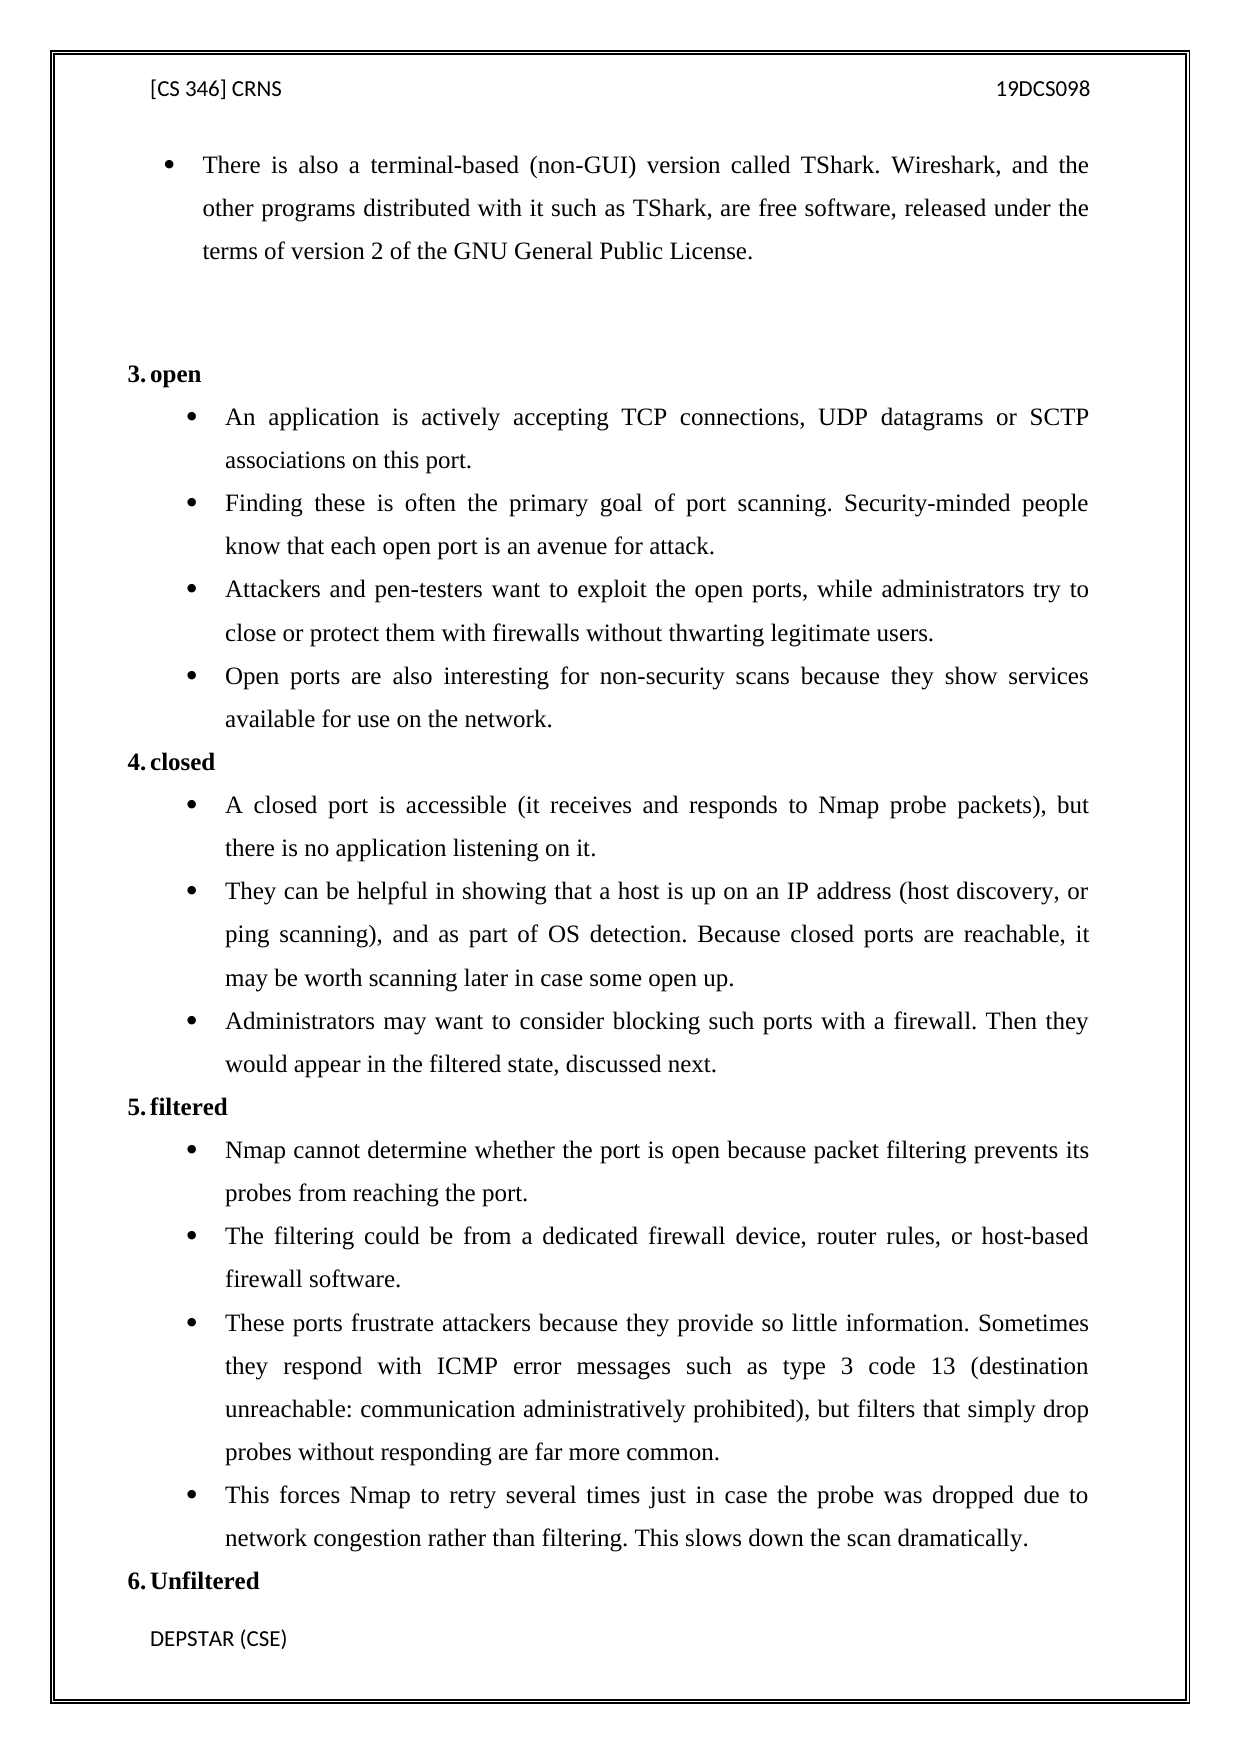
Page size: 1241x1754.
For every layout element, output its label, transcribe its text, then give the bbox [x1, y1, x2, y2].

list The filtering could be from a dedicated firewall device, router rules, or host-based firewall software. [187, 1221, 1090, 1293]
list Administrators may want to consider blocking such ports with a firewall. Then they would appear in the filtered state, discussed next. [187, 1006, 1090, 1078]
list There is also a terminal-based (non-GUI) version called TShark. Wireshark, and the other programs distributed with it such as TShark, are free software, released under the terms of version 2 of the GNU General Public License. [165, 150, 1090, 265]
list An application is actively accepting TCP connections, UDP datagrams or SCTP associations on this port. [187, 402, 1090, 474]
list This forces Nmap to retry several times just in case the probe was dropped due to network congestion rather than filtering. This slows down the scan dramatically. [187, 1480, 1090, 1552]
list Finding these is often the primary goal of port scanning. Security-minded people know that each open port is an avenue for attack. [187, 488, 1090, 560]
list Open ports are also interesting for non-security scans because they show services available for use on the network. [187, 661, 1090, 733]
list open [127, 359, 1090, 388]
list A closed port is accessible (it receives and responds to Nmap probe packets), but there is no application listening on it. [187, 790, 1090, 862]
list closed [127, 747, 1090, 776]
list filtered [127, 1092, 1090, 1121]
list They can be helpful in showing that a host is up on an IP address (host discovery, or ping scanning), and as part of OS detection. Because closed ports are reachable, it may be worth scanning later in case some open up. [187, 876, 1090, 991]
list Unfiltered [127, 1566, 1090, 1595]
list These ports frustrate attackers because they provide so little information. Sometimes they respond with ICMP error messages such as type 3 code 13 (destination unreachable: communication administratively prohibited), but filters that simply drop probes without responding are far more common. [187, 1308, 1090, 1466]
list Nmap cannot determine whether the port is open because packet filtering prevents its probes from reaching the port. [187, 1135, 1090, 1207]
list Attackers and pen-testers want to exploit the open ports, while administrators try to close or protect them with firewalls without thwarting legitimate users. [187, 574, 1090, 646]
